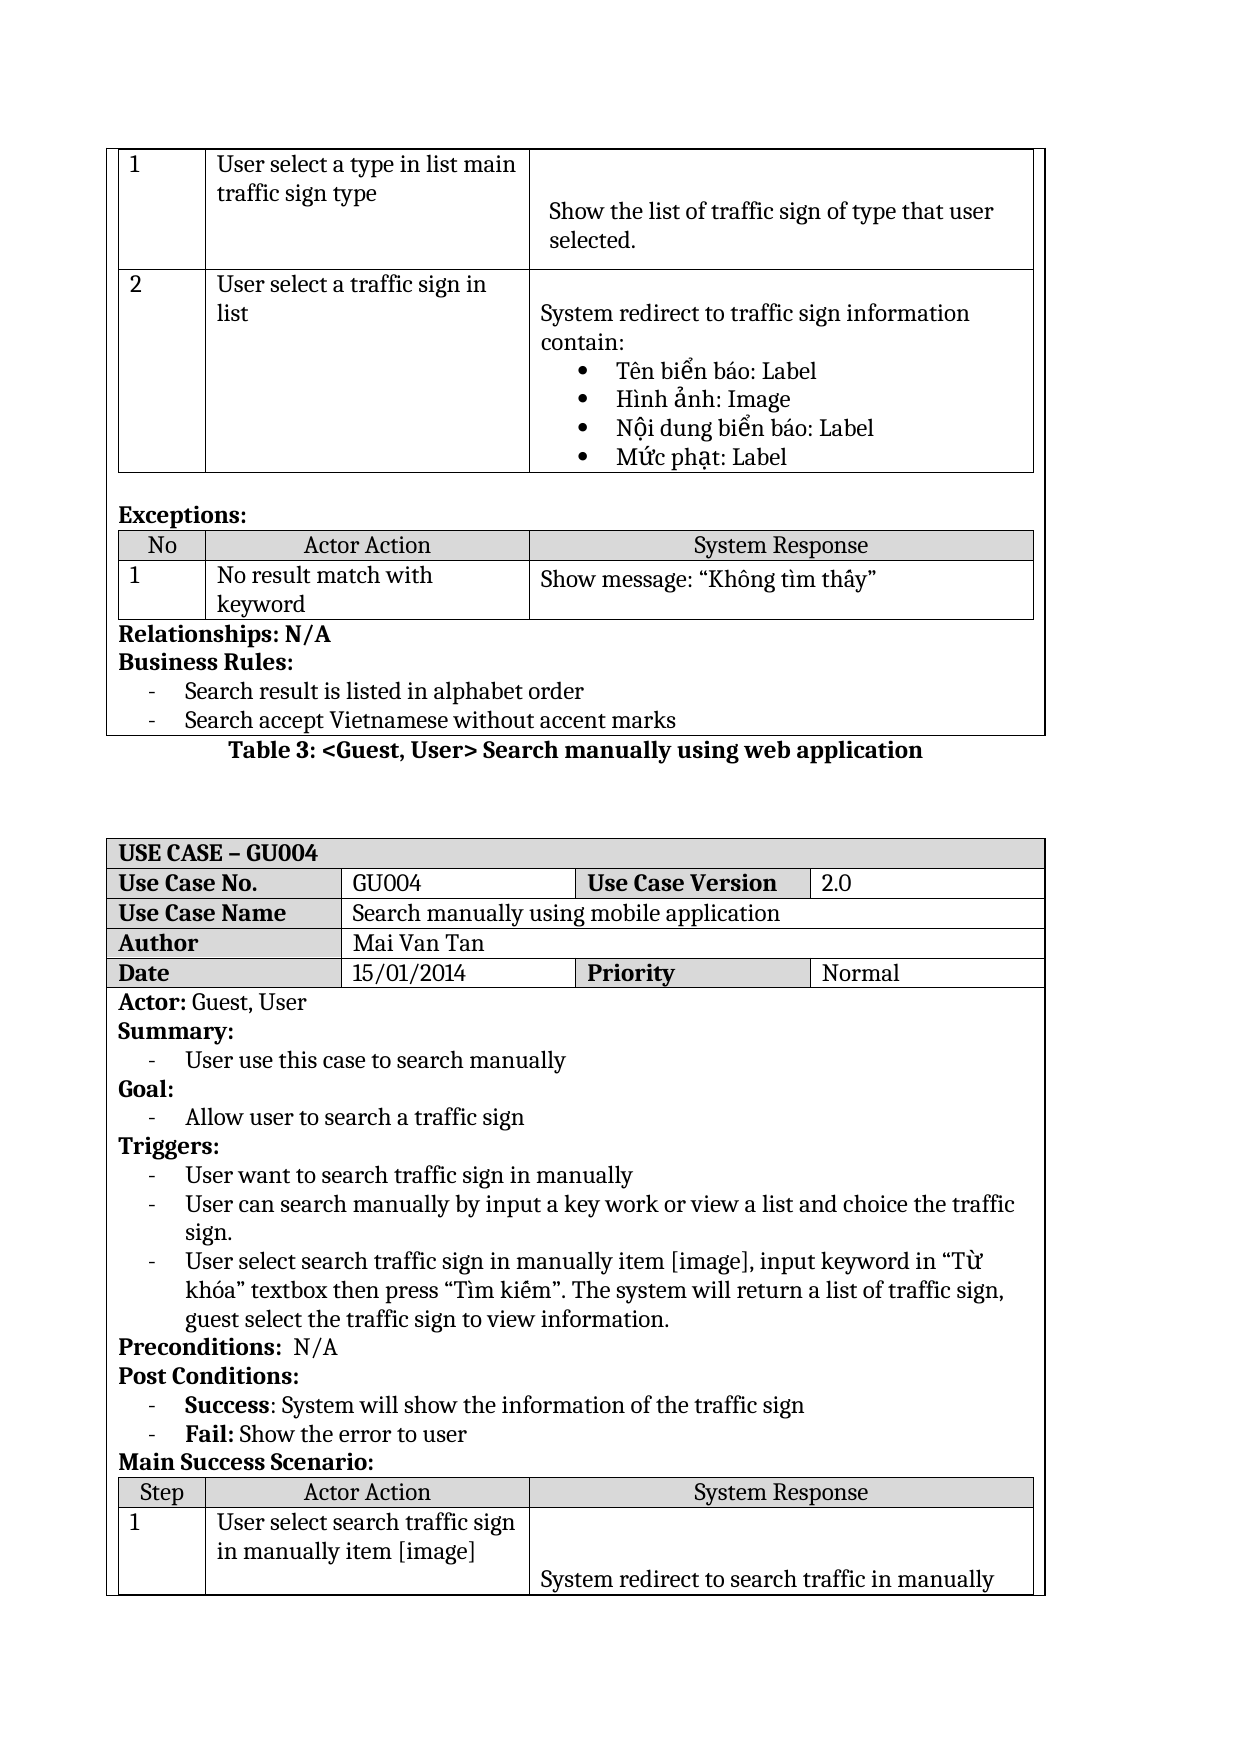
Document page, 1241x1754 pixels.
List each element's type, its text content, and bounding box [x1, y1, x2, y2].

table_cell Use Case No. [107, 869, 341, 898]
table_cell Author [107, 929, 341, 957]
table_cell GU004 [342, 869, 575, 898]
table_cell Normal [811, 959, 1044, 987]
table_cell 15/01/2014 [342, 959, 575, 987]
table_cell Use Case Version [576, 869, 810, 898]
table_cell Search manually using mobile application [342, 899, 1044, 928]
table_cell Use Case Name [107, 899, 341, 928]
table_cell 2.0 [811, 869, 1044, 898]
table_header USE CASE – GU004 [107, 839, 1044, 868]
table_cell Priority [576, 959, 810, 987]
table_cell Date [107, 959, 341, 987]
text Table 3: <Guest, User> Search manually using web application [118, 736, 1033, 764]
table_cell Mai Van Tan [342, 929, 1044, 957]
